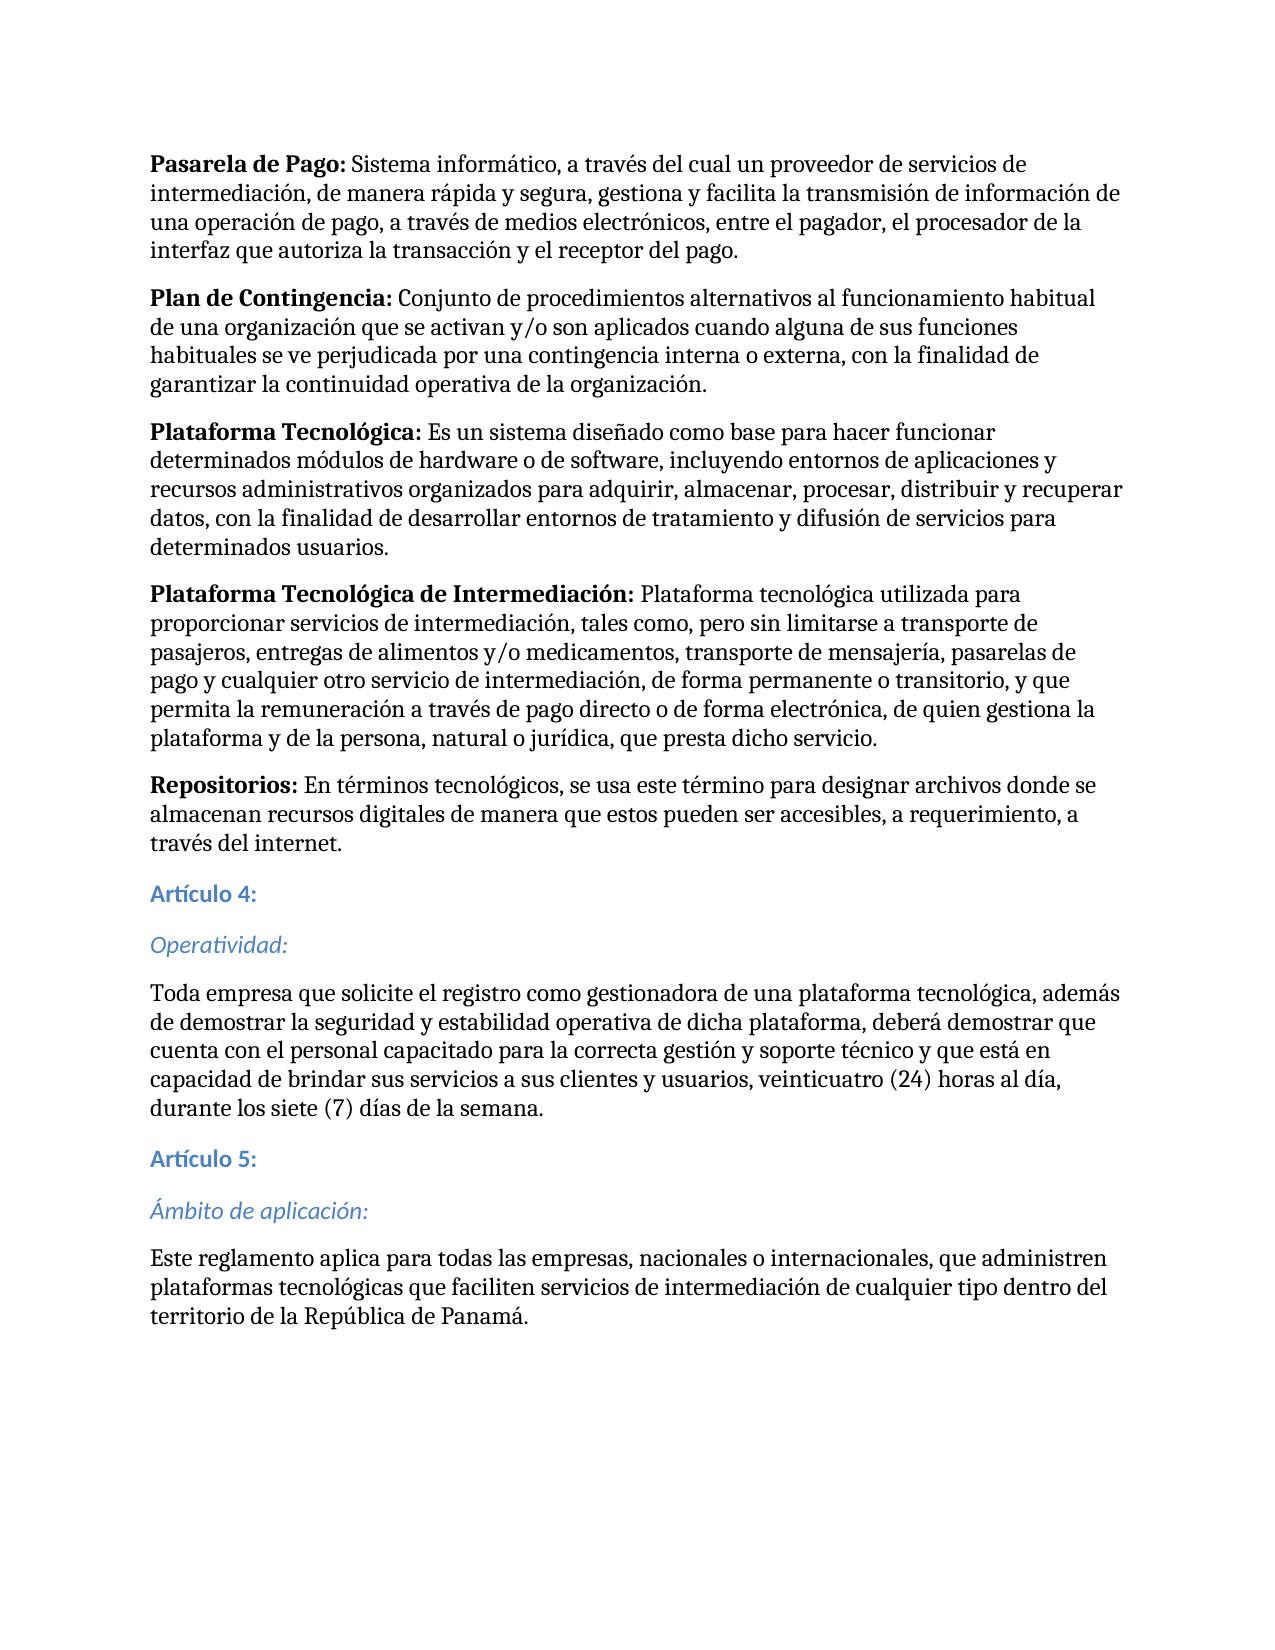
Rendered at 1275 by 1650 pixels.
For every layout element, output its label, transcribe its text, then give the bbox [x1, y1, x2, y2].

text Plataforma Tecnológica: Es un sistema diseñado como base para hacer funcionar determinados módulos de hardware o de software, incluyendo entornos de aplicaciones y recursos administrativos organizados para adquirir, almacenar, procesar, distribuir y recuperar datos, con la finalidad de desarrollar entornos de tratamiento y difusión de servicios para determinados usuarios. [150, 417, 1125, 561]
text Este reglamento aplica para todas las empresas, nacionales o internacionales, que administren plataformas tecnológicas que faciliten servicios de intermediación de cualquier tipo dentro del territorio de la República de Panamá. [150, 1244, 1125, 1330]
subtitle Artículo 5: [150, 1143, 1125, 1174]
text Repositorios: En términos tecnológicos, se usa este término para designar archivos donde se almacenan recursos digitales de manera que estos pueden ser accesibles, a requerimiento, a través del internet. [150, 771, 1125, 857]
subtitle Operatividad: [150, 930, 1125, 960]
subtitle Artículo 4: [150, 878, 1125, 909]
text Pasarela de Pago: Sistema informático, a través del cual un proveedor de servicios de intermediación, de manera rápida y segura, gestiona y facilita la transmisión de información de una operación de pago, a través de medios electrónicos, entre el pagador, el procesador de la interfaz que autoriza la transacción y el receptor del pago. [150, 150, 1125, 265]
text Plan de Contingencia: Conjunto de procedimientos alternativos al funcionamiento habitual de una organización que se activan y/o son aplicados cuando alguna de sus funciones habituales se ve perjudicada por una contingencia interna o externa, con la finalidad de garantizar la continuidad operativa de la organización. [150, 284, 1125, 399]
text Toda empresa que solicite el registro como gestionadora de una plataforma tecnológica, además de demostrar la seguridad y estabilidad operativa de dicha plataforma, deberá demostrar que cuenta con el personal capacitado para la correcta gestión y soporte técnico y que está en capacidad de brindar sus servicios a sus clientes y usuarios, veinticuatro (24) horas al día, durante los siete (7) días de la semana. [150, 979, 1125, 1123]
text Plataforma Tecnológica de Intermediación: Plataforma tecnológica utilizada para proporcionar servicios de intermediación, tales como, pero sin limitarse a transporte de pasajeros, entregas de alimentos y/o medicamentos, transporte de mensajería, pasarelas de pago y cualquier otro servicio de intermediación, de forma permanente o transitorio, y que permita la remuneración a través de pago directo o de forma electrónica, de quien gestiona la plataforma y de la persona, natural o jurídica, que presta dicho servicio. [150, 580, 1125, 752]
subtitle Ámbito de aplicación: [150, 1195, 1125, 1225]
